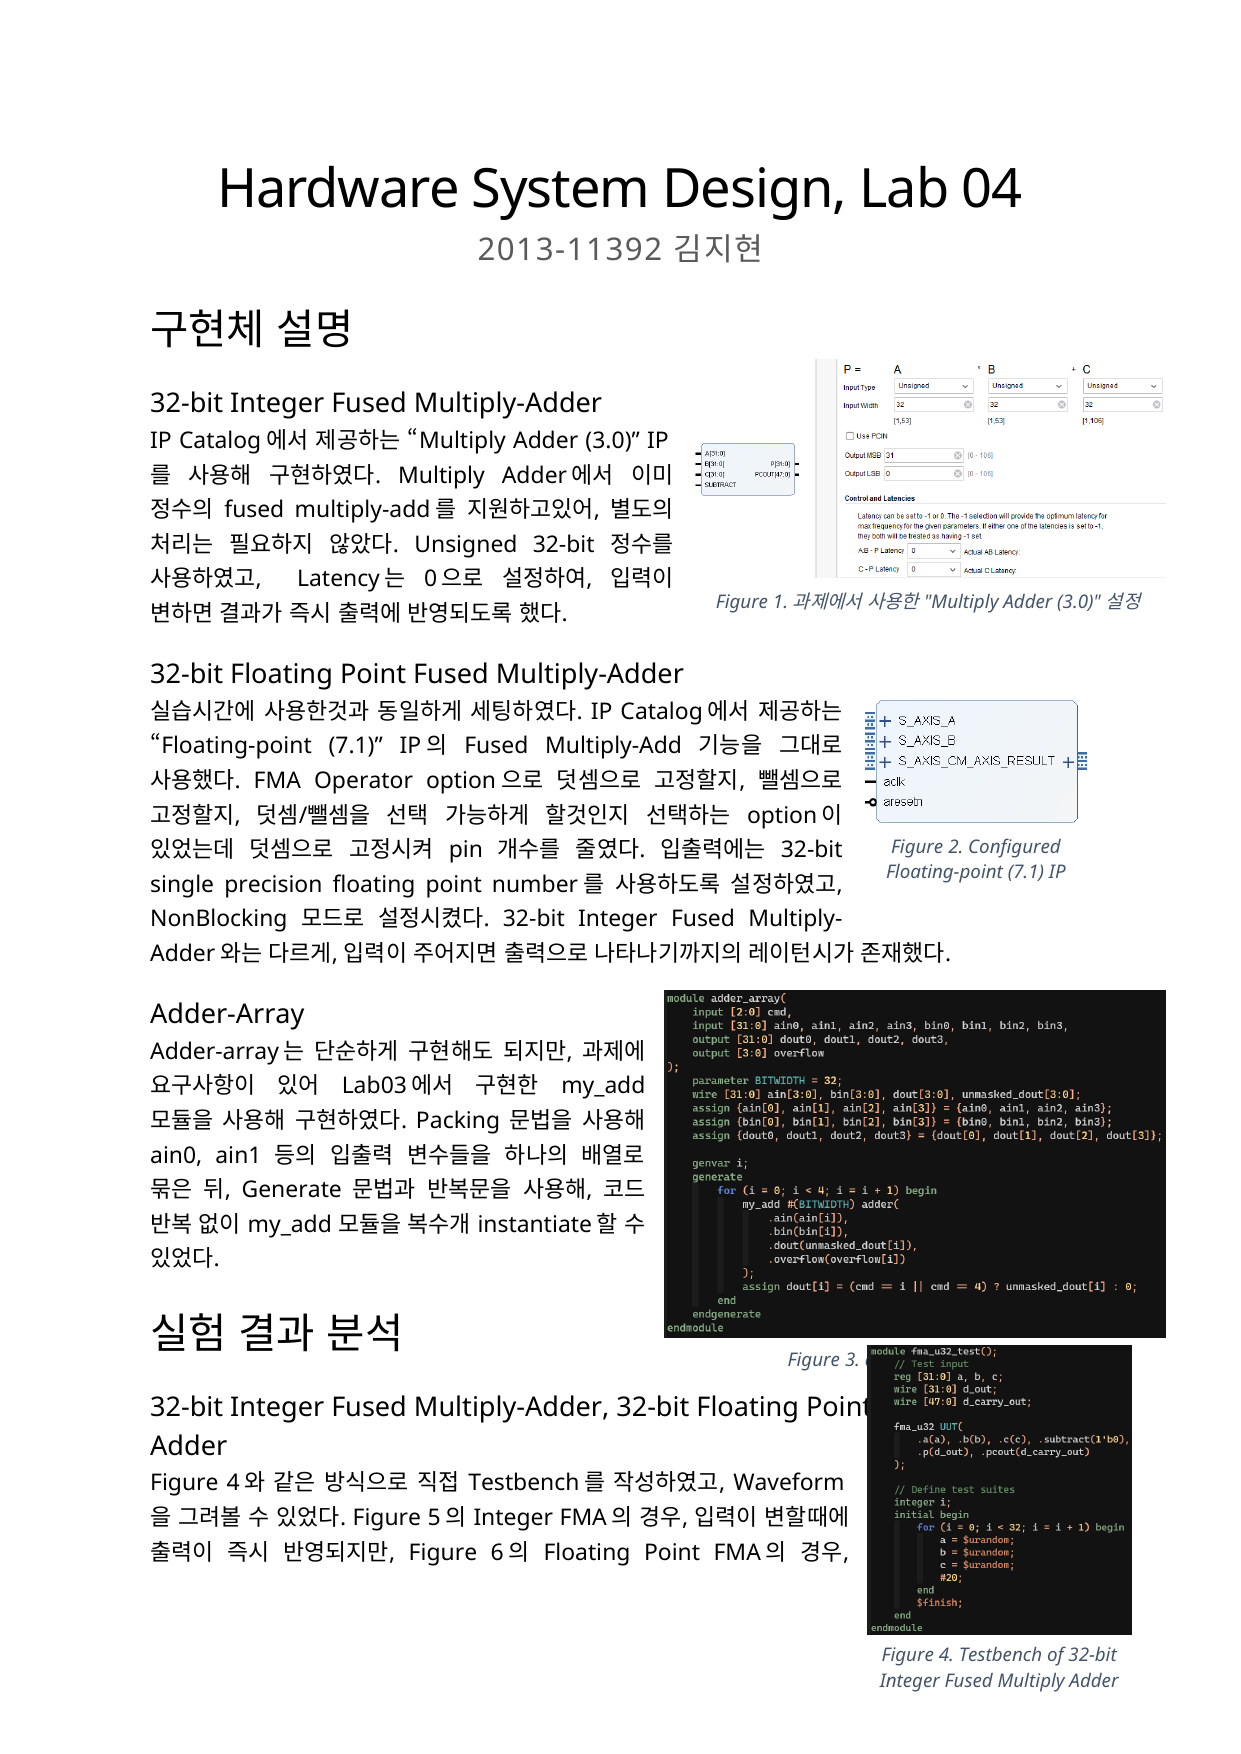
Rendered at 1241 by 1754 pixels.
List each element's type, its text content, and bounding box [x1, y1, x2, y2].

subtitle 32-bit Integer Fused Multiply-Adder, 32-bit Floating Point Fused Multiply-Adder [150, 1388, 867, 1463]
subtitle 실험 결과 분석 [150, 1300, 1090, 1360]
subtitle 2013-11392 김지현 [150, 224, 1090, 269]
picture [664, 990, 1166, 1338]
subtitle 32-bit Floating Point Fused Multiply-Adder [150, 654, 1090, 691]
subtitle 구현체 설명 [150, 296, 1090, 356]
subtitle Adder-Array [150, 994, 664, 1031]
text 실습시간에 사용한것과 동일하게 세팅하였다. IP Catalog에서 제공하는 “Floating-point (7.1)” IP의 Fused Multiply-Add 기능을 그대로 사용했다. FMA Operator option으로 덧셈으로 고정할지, 뺄셈으로 고정할지, 덧셈/뺄셈을 선택 가능하게 할것인지 선택하는 option이 있었는데 덧셈으로 고정시켜 pin 개수를 줄였다. 입출력에는 32-bit single precision floating point number를 사용하도록 설정하였고, NonBlocking 모드로 설정시켰다. 32-bit Integer Fused Multiply-Adder와는 다르게, 입력이 주어지면 출력으로 나타나기까지의 레이턴시가 존재했다. [150, 693, 1090, 968]
text Adder-array는 단순하게 구현해도 되지만, 과제에 요구사항이 있어 Lab03에서 구현한 my_add 모듈을 사용해 구현하였다. Packing 문법을 사용해 ain0, ain1 등의 입출력 변수들을 하나의 배열로 묶은 뒤, Generate 문법과 반복문을 사용해, 코드 반복 없이 my_add 모듈을 복수개 instantiate할 수 있었다. [150, 1033, 664, 1274]
picture [692, 359, 1166, 578]
title Hardware System Design, Lab 04 [150, 150, 1090, 224]
picture [861, 694, 1092, 832]
picture [867, 1345, 1132, 1635]
text IP Catalog에서 제공하는 “Multiply Adder (3.0)” IP를 사용해 구현하였다. Multiply Adder에서 이미 정수의 fused multiply-add를 지원하고있어, 별도의 처리는 필요하지 않았다. Unsigned 32-bit 정수를 사용하였고, Latency는 0으로 설정하여, 입력이 변하면 결과가 즉시 출력에 반영되도록 했다. [150, 422, 1090, 628]
subtitle 32-bit Integer Fused Multiply-Adder [150, 384, 692, 421]
